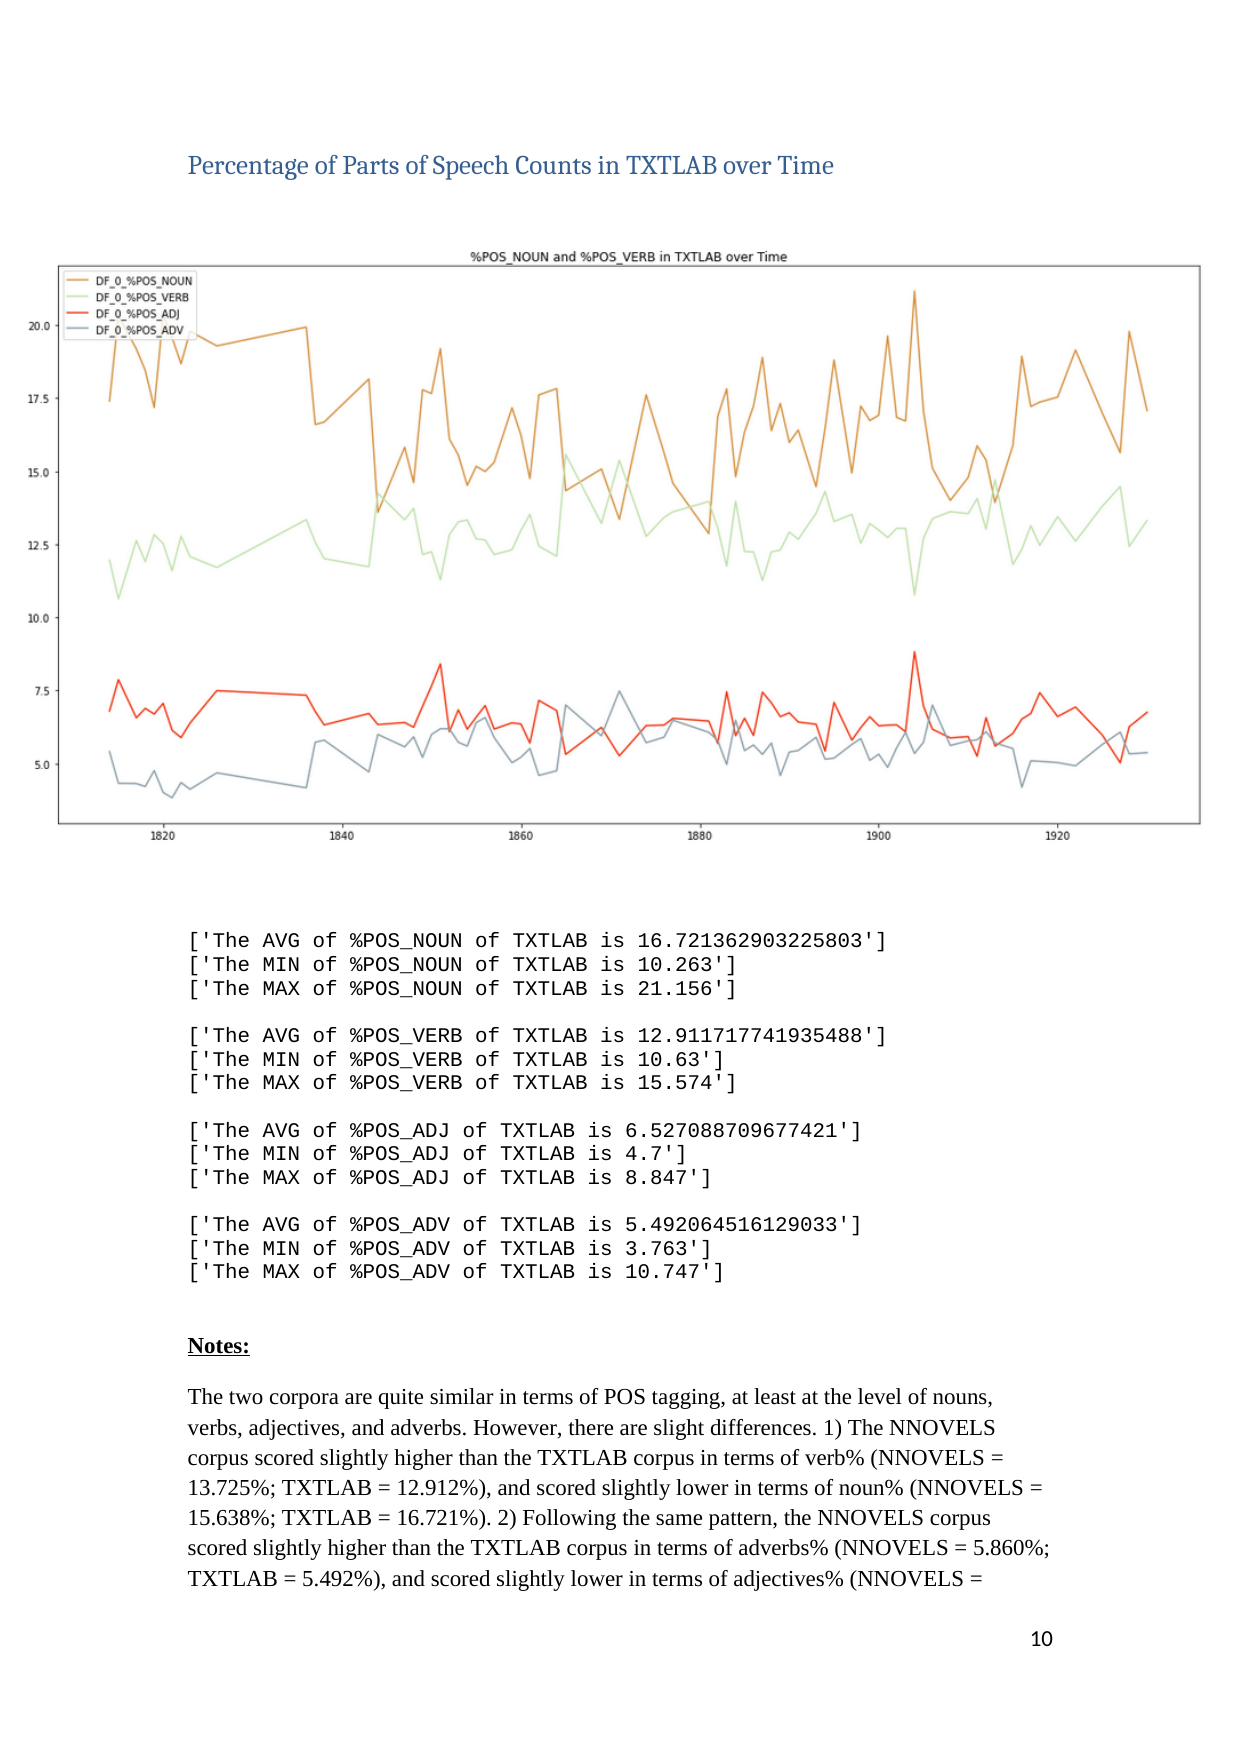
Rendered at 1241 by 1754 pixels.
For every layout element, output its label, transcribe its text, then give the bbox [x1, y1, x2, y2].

text ['The MAX of %POS_ADJ of TXTLAB is 8.847'] [187, 1167, 1053, 1191]
text ['The MAX of %POS_NOUN of TXTLAB is 21.156'] [187, 978, 1053, 1001]
subtitle Percentage of Parts of Speech Counts in TXTLAB over Time [187, 150, 1053, 181]
text ['The AVG of %POS_NOUN of TXTLAB is 16.721362903225803'] [187, 930, 1053, 954]
text ['The MIN of %POS_ADJ of TXTLAB is 4.7'] [187, 1143, 1053, 1167]
text ['The AVG of %POS_VERB of TXTLAB is 12.911717741935488'] [187, 1025, 1053, 1049]
picture [26, 243, 1240, 848]
text Notes: [187, 1332, 1053, 1359]
text ['The MIN of %POS_NOUN of TXTLAB is 10.263'] [187, 954, 1053, 978]
text ['The MAX of %POS_ADV of TXTLAB is 10.747'] [187, 1261, 1053, 1285]
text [187, 1383, 1053, 1591]
text ['The MIN of %POS_VERB of TXTLAB is 10.63'] [187, 1049, 1053, 1072]
text ['The AVG of %POS_ADV of TXTLAB is 5.492064516129033'] [187, 1214, 1053, 1238]
text ['The AVG of %POS_ADJ of TXTLAB is 6.527088709677421'] [187, 1119, 1053, 1143]
text ['The MIN of %POS_ADV of TXTLAB is 3.763'] [187, 1238, 1053, 1261]
text ['The MAX of %POS_VERB of TXTLAB is 15.574'] [187, 1072, 1053, 1096]
